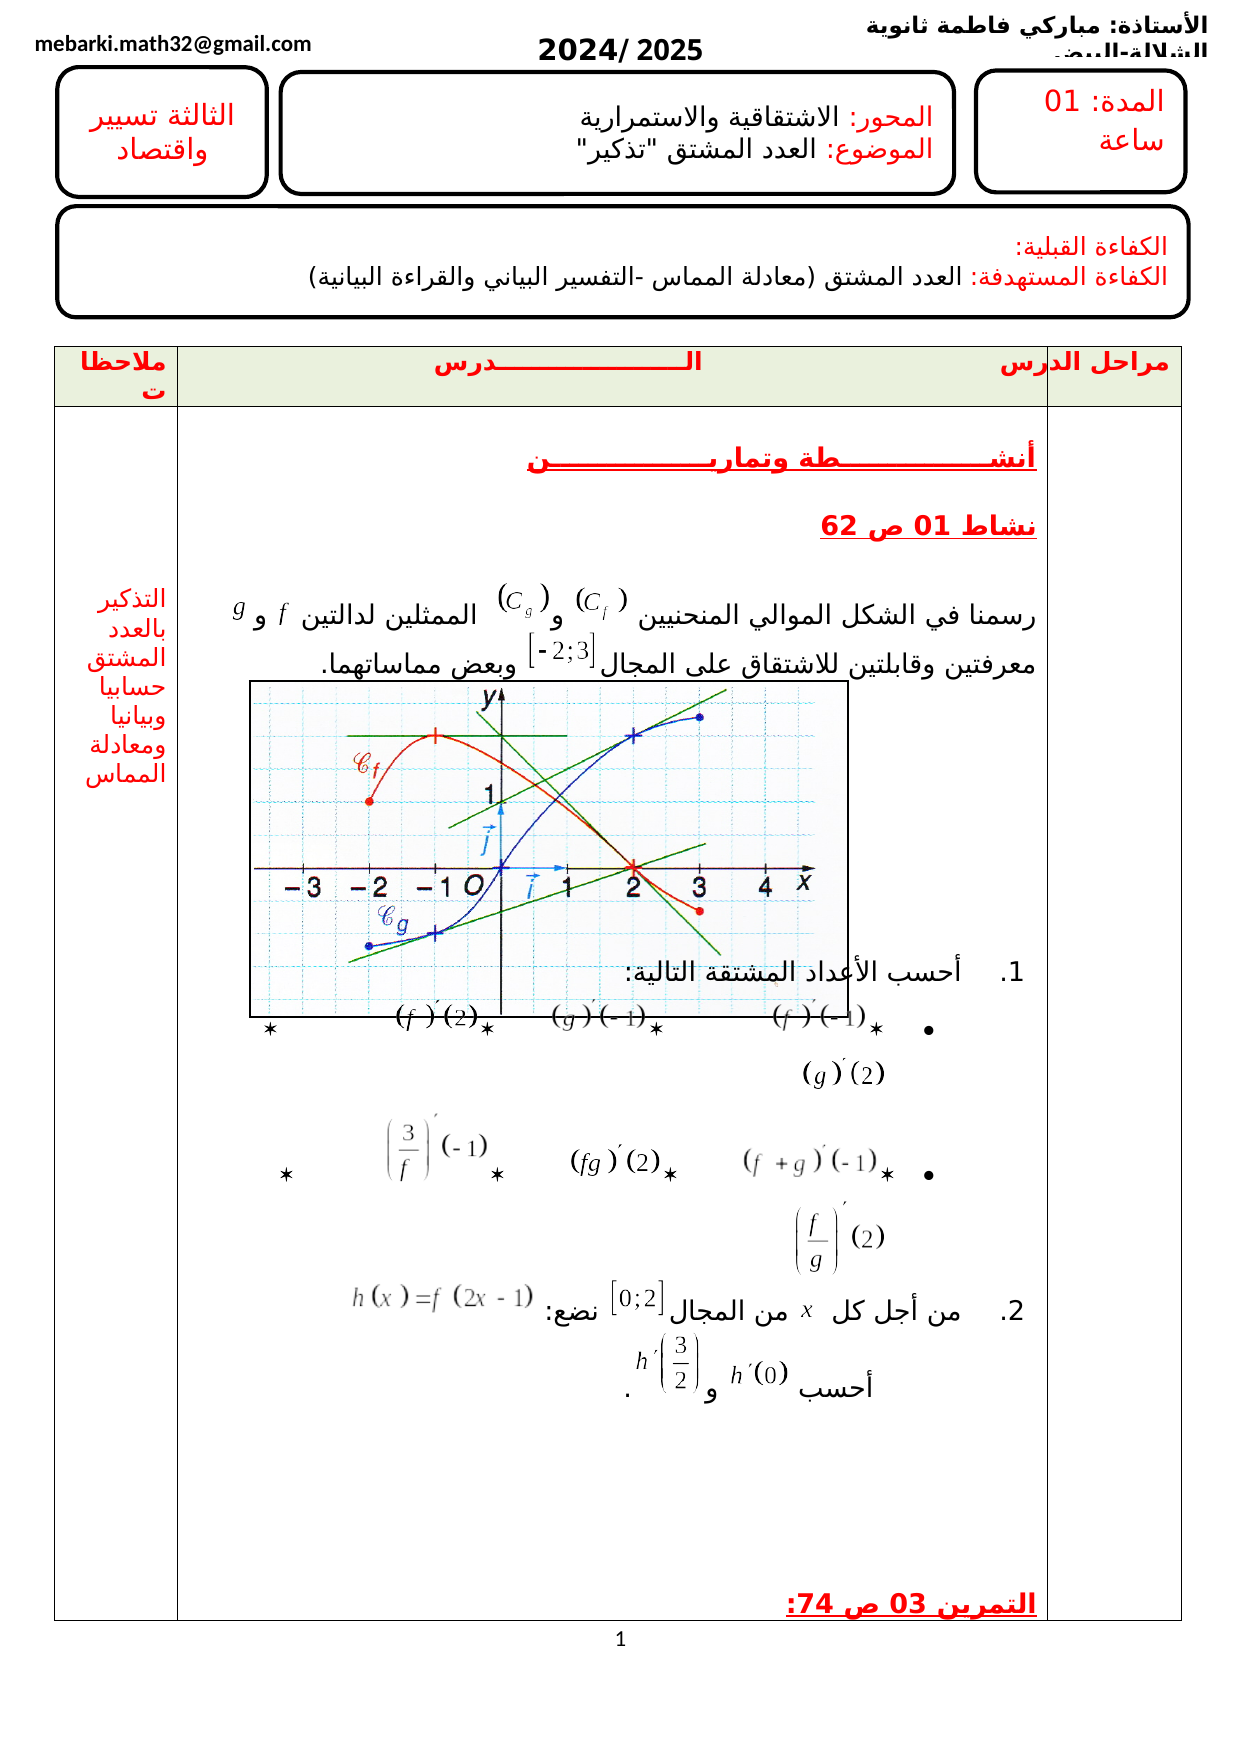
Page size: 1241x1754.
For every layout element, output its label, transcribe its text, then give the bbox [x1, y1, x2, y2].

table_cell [55, 407, 177, 1620]
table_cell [178, 407, 1047, 1620]
table_header الــــــــــــــــــــــدرس [178, 347, 1047, 406]
table_header ملاحظات [55, 347, 177, 406]
table_cell [1048, 407, 1181, 1620]
table_header مراحل الدرس [1048, 347, 1181, 406]
